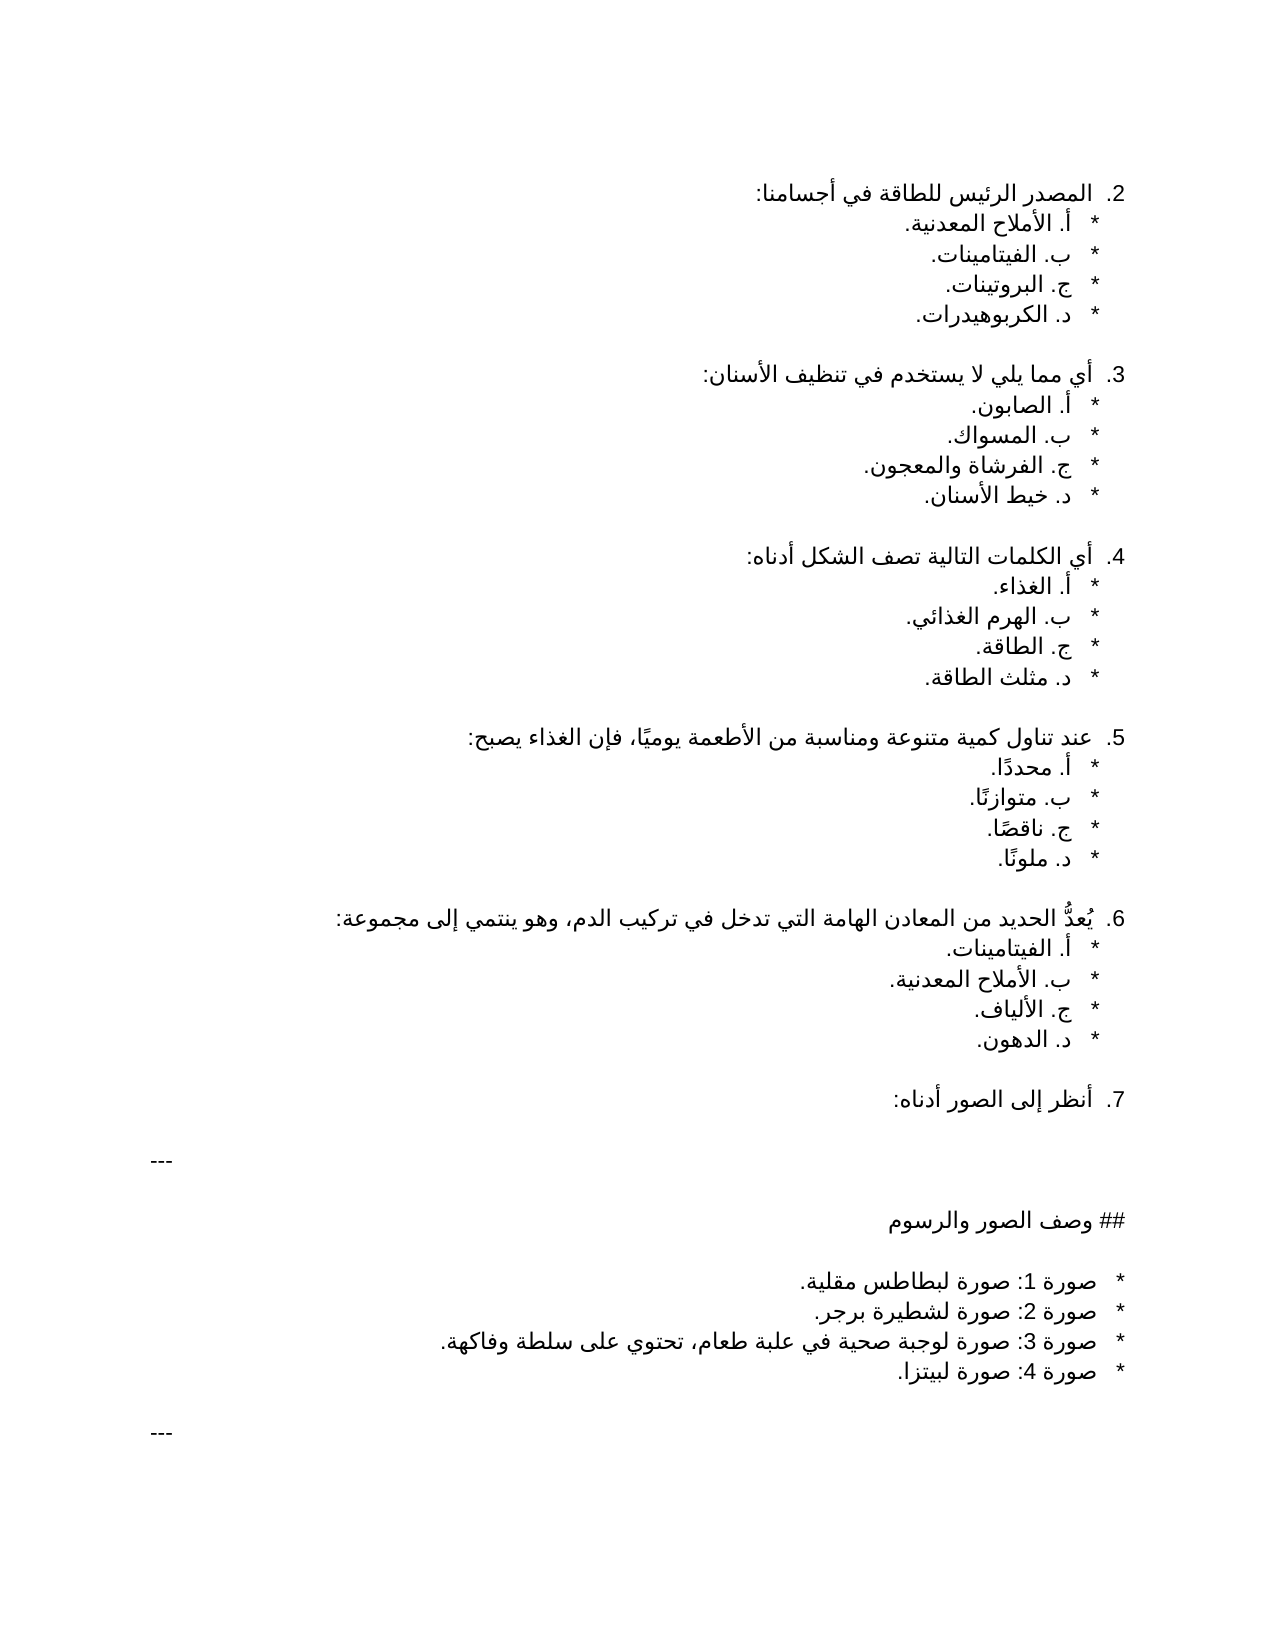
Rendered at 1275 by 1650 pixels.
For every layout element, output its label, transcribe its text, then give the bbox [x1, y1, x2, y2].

text * د. الدهون. [150, 1026, 1125, 1052]
text 6. يُعدُّ الحديد من المعادن الهامة التي تدخل في تركيب الدم، وهو ينتمي إلى مجموعة: [150, 905, 1125, 932]
text 4. أي الكلمات التالية تصف الشكل أدناه: [150, 543, 1125, 569]
text * ب. المسواك. [150, 422, 1125, 448]
text --- [150, 1419, 1125, 1445]
text * أ. الأملاح المعدنية. [150, 210, 1125, 237]
text * د. مثلث الطاقة. [150, 663, 1125, 690]
text * ب. الأملاح المعدنية. [150, 966, 1125, 992]
text * ج. البروتينات. [150, 271, 1125, 297]
text * ج. الألياف. [150, 996, 1125, 1022]
text * صورة 4: صورة لبيتزا. [150, 1358, 1125, 1385]
text * صورة 2: صورة لشطيرة برجر. [150, 1298, 1125, 1324]
text * أ. محددًا. [150, 754, 1125, 781]
text * د. خيط الأسنان. [150, 482, 1125, 509]
text * د. الكربوهيدرات. [150, 301, 1125, 327]
text * أ. الغذاء. [150, 573, 1125, 599]
text 2. المصدر الرئيس للطاقة في أجسامنا: [150, 180, 1125, 207]
text 7. أنظر إلى الصور أدناه: [150, 1086, 1125, 1113]
text * د. ملونًا. [150, 845, 1125, 871]
text 3. أي مما يلي لا يستخدم في تنظيف الأسنان: [150, 361, 1125, 388]
text * أ. الصابون. [150, 392, 1125, 418]
text * ج. الطاقة. [150, 633, 1125, 660]
text 5. عند تناول كمية متنوعة ومناسبة من الأطعمة يوميًا، فإن الغذاء يصبح: [150, 724, 1125, 750]
text * ج. ناقصًا. [150, 814, 1125, 841]
text * صورة 3: صورة لوجبة صحية في علبة طعام، تحتوي على سلطة وفاكهة. [150, 1328, 1125, 1354]
text * ج. الفرشاة والمعجون. [150, 452, 1125, 478]
text --- [150, 1147, 1125, 1173]
text * صورة 1: صورة لبطاطس مقلية. [150, 1268, 1125, 1294]
text ## وصف الصور والرسوم [150, 1207, 1125, 1234]
text * ب. متوازنًا. [150, 784, 1125, 811]
text * ب. الفيتامينات. [150, 241, 1125, 267]
text * أ. الفيتامينات. [150, 935, 1125, 962]
text * ب. الهرم الغذائي. [150, 603, 1125, 629]
